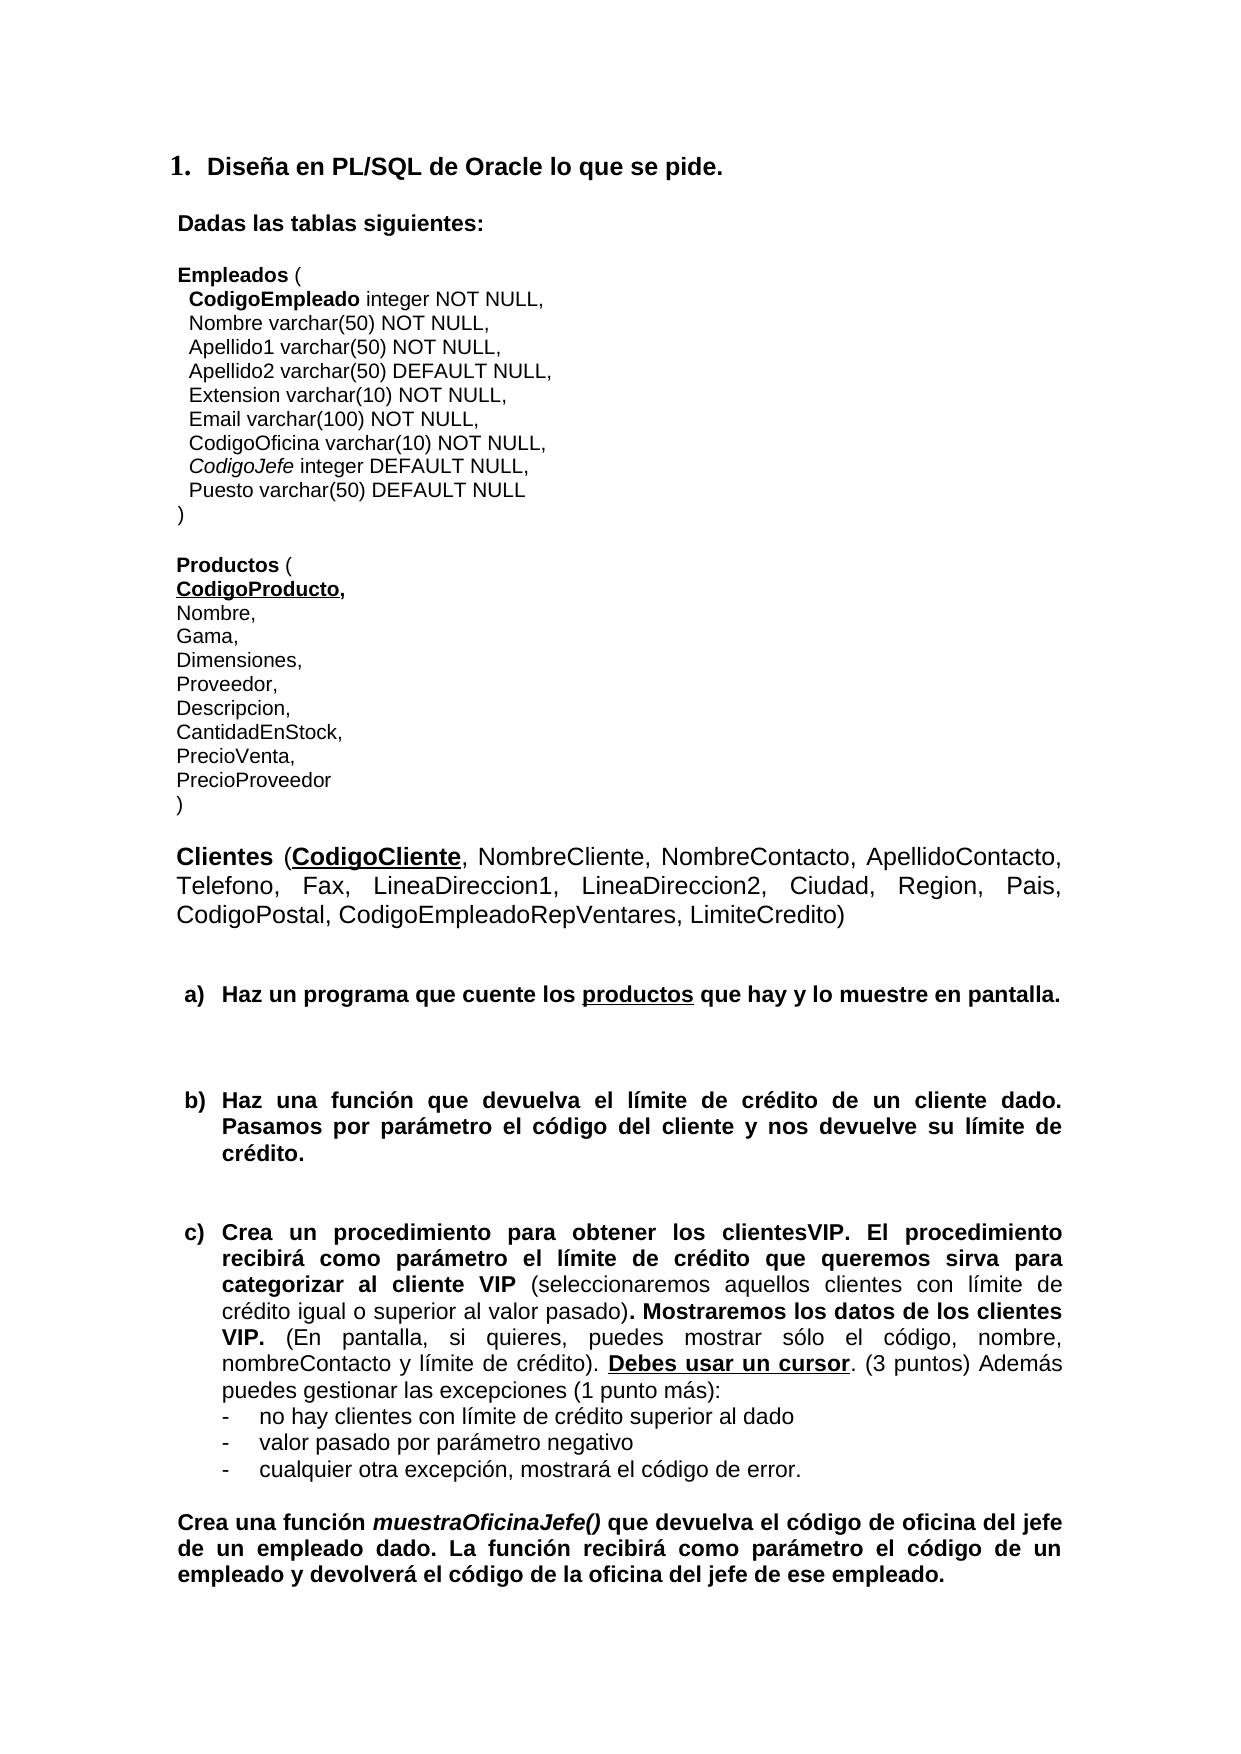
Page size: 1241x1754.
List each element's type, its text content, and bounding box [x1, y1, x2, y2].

text Crea una función muestraOficinaJefe() que devuelva el código de oficina del jefe de un empleado dado. La función recibirá como parámetro el código de un empleado y devolverá el código de la oficina del jefe de ese empleado. [177, 1508, 1063, 1587]
list valor pasado por parámetro negativo [222, 1429, 1063, 1456]
text Apellido1 varchar(50) NOT NULL, [177, 334, 1063, 358]
text Empleados ( [177, 263, 1063, 287]
text Nombre varchar(50) NOT NULL, [177, 311, 1063, 334]
list Diseña en PL/SQL de Oracle lo que se pide. [169, 148, 1063, 181]
text CodigoJefe integer DEFAULT NULL, [177, 454, 1063, 478]
text Clientes (CodigoCliente, NombreCliente, NombreContacto, ApellidoContacto, Telefono, Fax, LineaDireccion1, LineaDireccion2, Ciudad, Region, Pais, CodigoPostal, CodigoEmpleadoRepVentares, LimiteCredito) [176, 842, 1063, 929]
list Haz un programa que cuente los productos que hay y lo muestre en pantalla. [184, 981, 1063, 1008]
text PrecioVenta, [176, 744, 1063, 768]
text Gama, [176, 624, 1063, 648]
text CodigoProducto, [176, 576, 1063, 600]
text ) [176, 792, 1063, 816]
text Email varchar(100) NOT NULL, [177, 406, 1063, 430]
text CodigoOficina varchar(10) NOT NULL, [177, 430, 1063, 454]
text Productos ( [176, 552, 1063, 576]
text Dimensiones, [176, 648, 1063, 672]
text Puesto varchar(50) DEFAULT NULL [177, 478, 1063, 502]
text Extension varchar(10) NOT NULL, [177, 382, 1063, 406]
text Nombre, [176, 600, 1063, 624]
text ) [177, 502, 1063, 526]
text Proveedor, [176, 672, 1063, 696]
text Dadas las tablas siguientes: [177, 210, 1063, 236]
text Apellido2 varchar(50) DEFAULT NULL, [177, 358, 1063, 382]
text CodigoEmpleado integer NOT NULL, [177, 287, 1063, 311]
text CantidadEnStock, [176, 720, 1063, 744]
text Descripcion, [176, 696, 1063, 720]
list no hay clientes con límite de crédito superior al dado [222, 1403, 1063, 1429]
text PrecioProveedor [176, 768, 1063, 792]
list Haz una función que devuelva el límite de crédito de un cliente dado. Pasamos por parámetro el código del cliente y nos devuelve su límite de crédito. [184, 1087, 1063, 1166]
list cualquier otra excepción, mostrará el código de error. [222, 1456, 1063, 1482]
list Crea un procedimiento para obtener los clientesVIP. El procedimiento recibirá como parámetro el límite de crédito que queremos sirva para categorizar al cliente VIP (seleccionaremos aquellos clientes con límite de crédito igual o superior al valor pasado). Mostraremos los datos de los clientes VIP. (En pantalla, si quieres, puedes mostrar sólo el código, nombre, nombreContacto y límite de crédito). Debes usar un cursor. (3 puntos) Además puedes gestionar las excepciones (1 punto más): [184, 1218, 1063, 1403]
